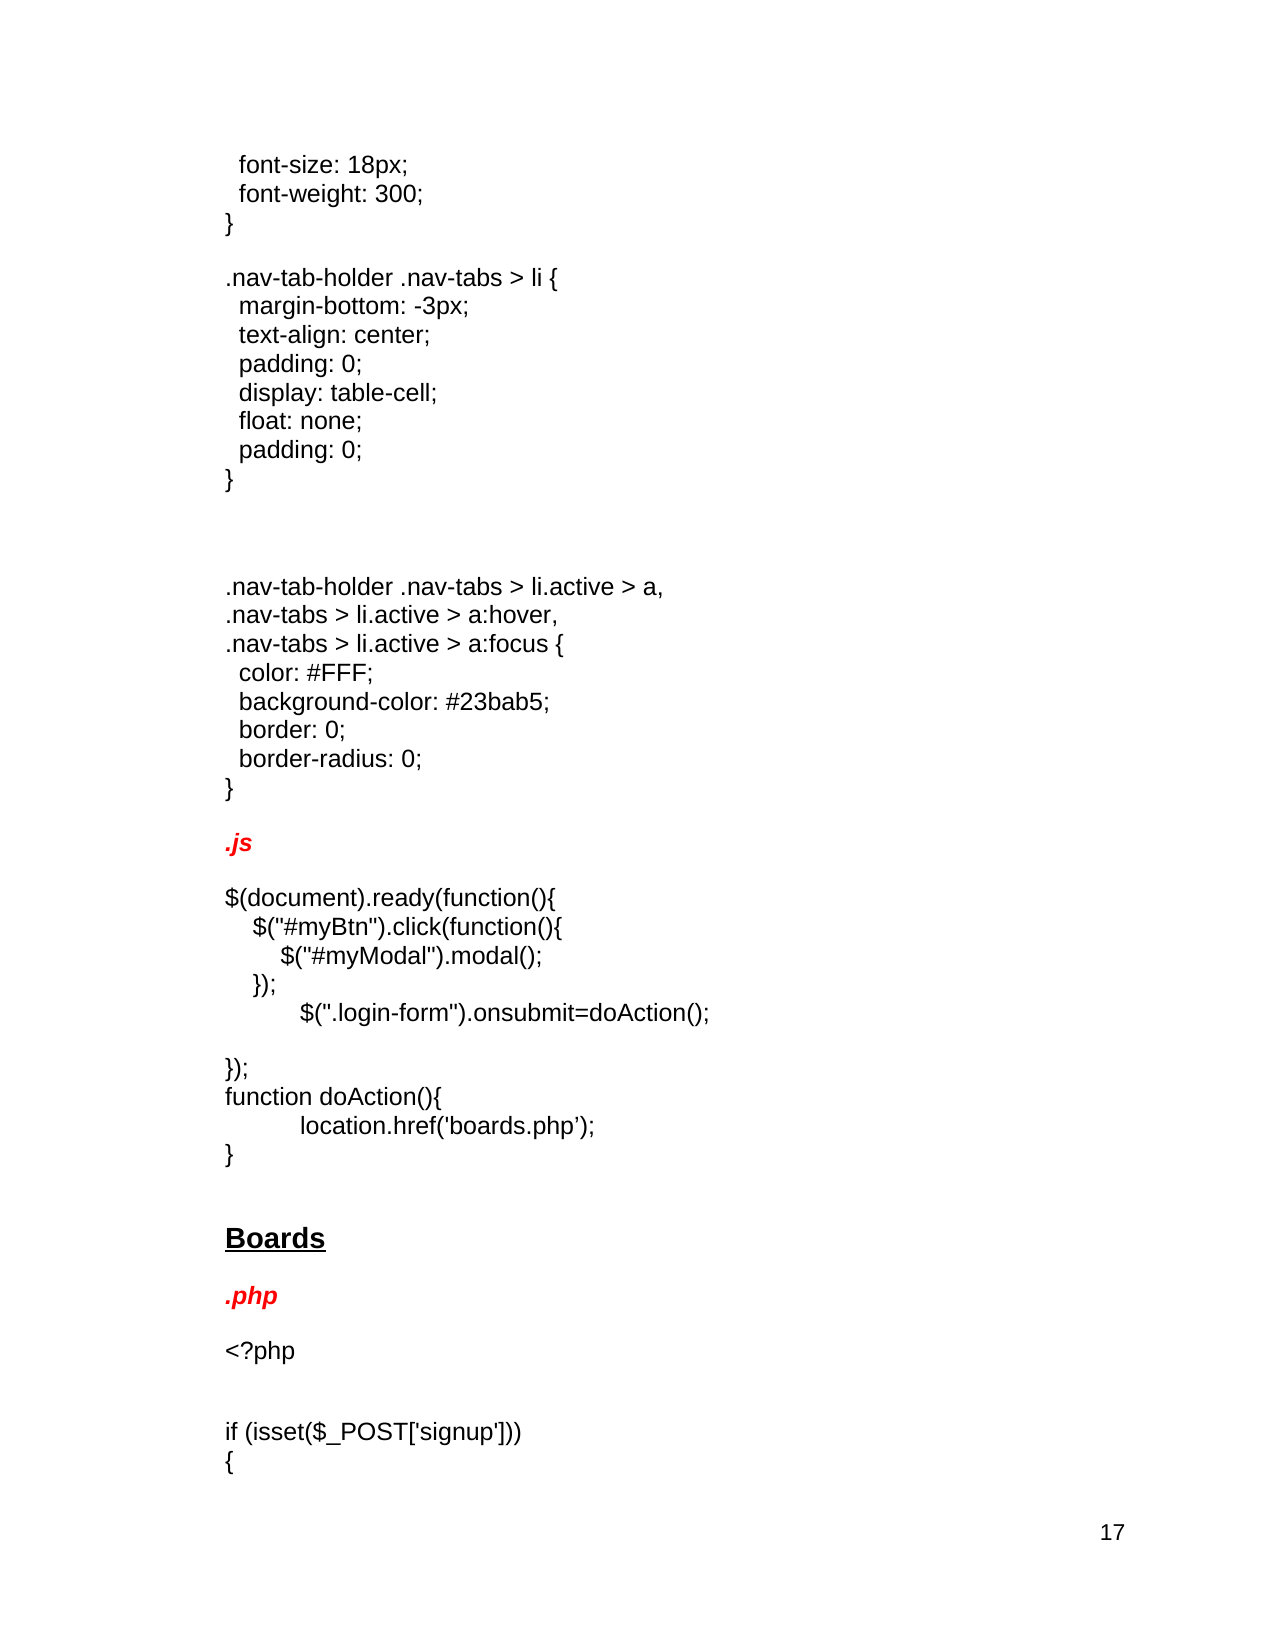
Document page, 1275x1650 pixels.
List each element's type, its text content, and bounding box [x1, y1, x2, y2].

text } [225, 1139, 1125, 1168]
text float: none; [225, 406, 1125, 435]
text $("#myModal").modal(); [225, 941, 1125, 969]
text font-weight: 300; [225, 179, 1125, 207]
text padding: 0; [225, 435, 1125, 464]
text } [225, 207, 1125, 236]
text .nav-tab-holder .nav-tabs > li { [225, 263, 1125, 291]
text .php [225, 1281, 1125, 1309]
text text-align: center; [225, 320, 1125, 349]
text }); [225, 1053, 1125, 1082]
text $("#myBtn").click(function(){ [225, 912, 1125, 941]
text <?php [225, 1336, 1125, 1365]
text } [225, 464, 1125, 493]
text margin-bottom: -3px; [225, 291, 1125, 320]
text { [225, 1446, 1125, 1475]
text border-radius: 0; [225, 744, 1125, 773]
text $(document).ready(function(){ [225, 883, 1125, 912]
text } [225, 773, 1125, 802]
text if (isset($_POST['signup'])) [225, 1417, 1125, 1446]
text border: 0; [225, 715, 1125, 744]
text color: #FFF; [225, 658, 1125, 687]
text function doAction(){ [225, 1082, 1125, 1111]
text .nav-tab-holder .nav-tabs > li.active > a, [225, 572, 1125, 600]
text Boards [225, 1221, 1125, 1254]
text display: table-cell; [225, 378, 1125, 406]
text location.href('boards.php’); [225, 1111, 1125, 1139]
text padding: 0; [225, 349, 1125, 378]
text }); [225, 969, 1125, 998]
text $(".login-form").onsubmit=doAction(); [225, 998, 1125, 1027]
text .nav-tabs > li.active > a:hover, [225, 600, 1125, 629]
text .js [225, 828, 1125, 857]
text .nav-tabs > li.active > a:focus { [225, 629, 1125, 658]
text font-size: 18px; [225, 150, 1125, 179]
text background-color: #23bab5; [225, 687, 1125, 715]
